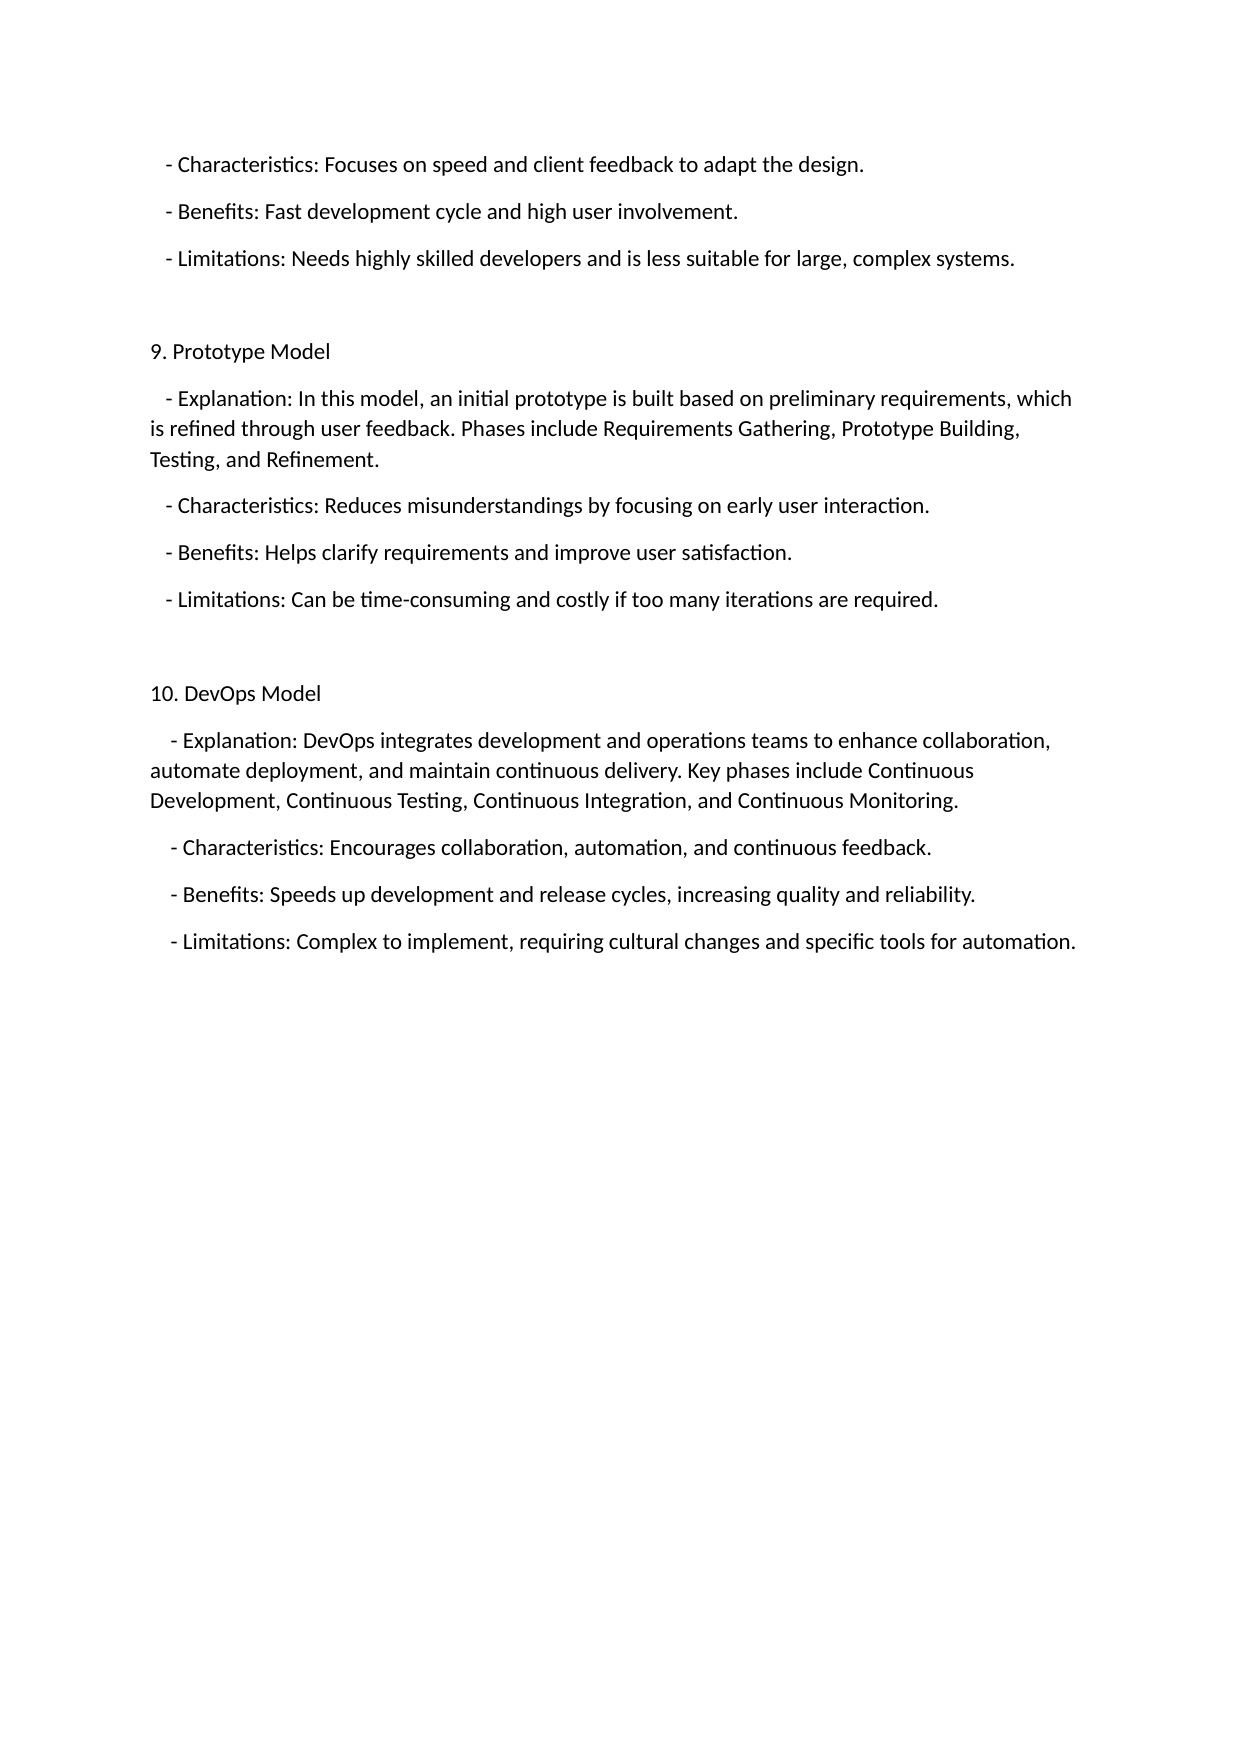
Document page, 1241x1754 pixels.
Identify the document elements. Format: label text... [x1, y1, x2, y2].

text 9. Prototype Model [150, 337, 1090, 366]
text - Characteristics: Focuses on speed and client feedback to adapt the design. [150, 150, 1090, 178]
text - Benefits: Speeds up development and release cycles, increasing quality and reliability. [150, 880, 1090, 908]
text - Benefits: Helps clarify requirements and improve user satisfaction. [150, 538, 1090, 567]
text - Limitations: Can be time-consuming and costly if too many iterations are required. [150, 585, 1090, 613]
text - Benefits: Fast development cycle and high user involvement. [150, 197, 1090, 225]
text - Limitations: Needs highly skilled developers and is less suitable for large, complex systems. [150, 244, 1090, 272]
text - Characteristics: Reduces misunderstandings by focusing on early user interaction. [150, 492, 1090, 520]
text - Explanation: In this model, an initial prototype is built based on preliminary requirements, which is refined through user feedback. Phases include Requirements Gathering, Prototype Building, Testing, and Refinement. [150, 384, 1090, 473]
text - Explanation: DevOps integrates development and operations teams to enhance collaboration, automate deployment, and maintain continuous delivery. Key phases include Continuous Development, Continuous Testing, Continuous Integration, and Continuous Monitoring. [150, 726, 1090, 814]
text - Limitations: Complex to implement, requiring cultural changes and specific tools for automation. [150, 927, 1090, 955]
text - Characteristics: Encourages collaboration, automation, and continuous feedback. [150, 833, 1090, 861]
text 10. DevOps Model [150, 679, 1090, 707]
